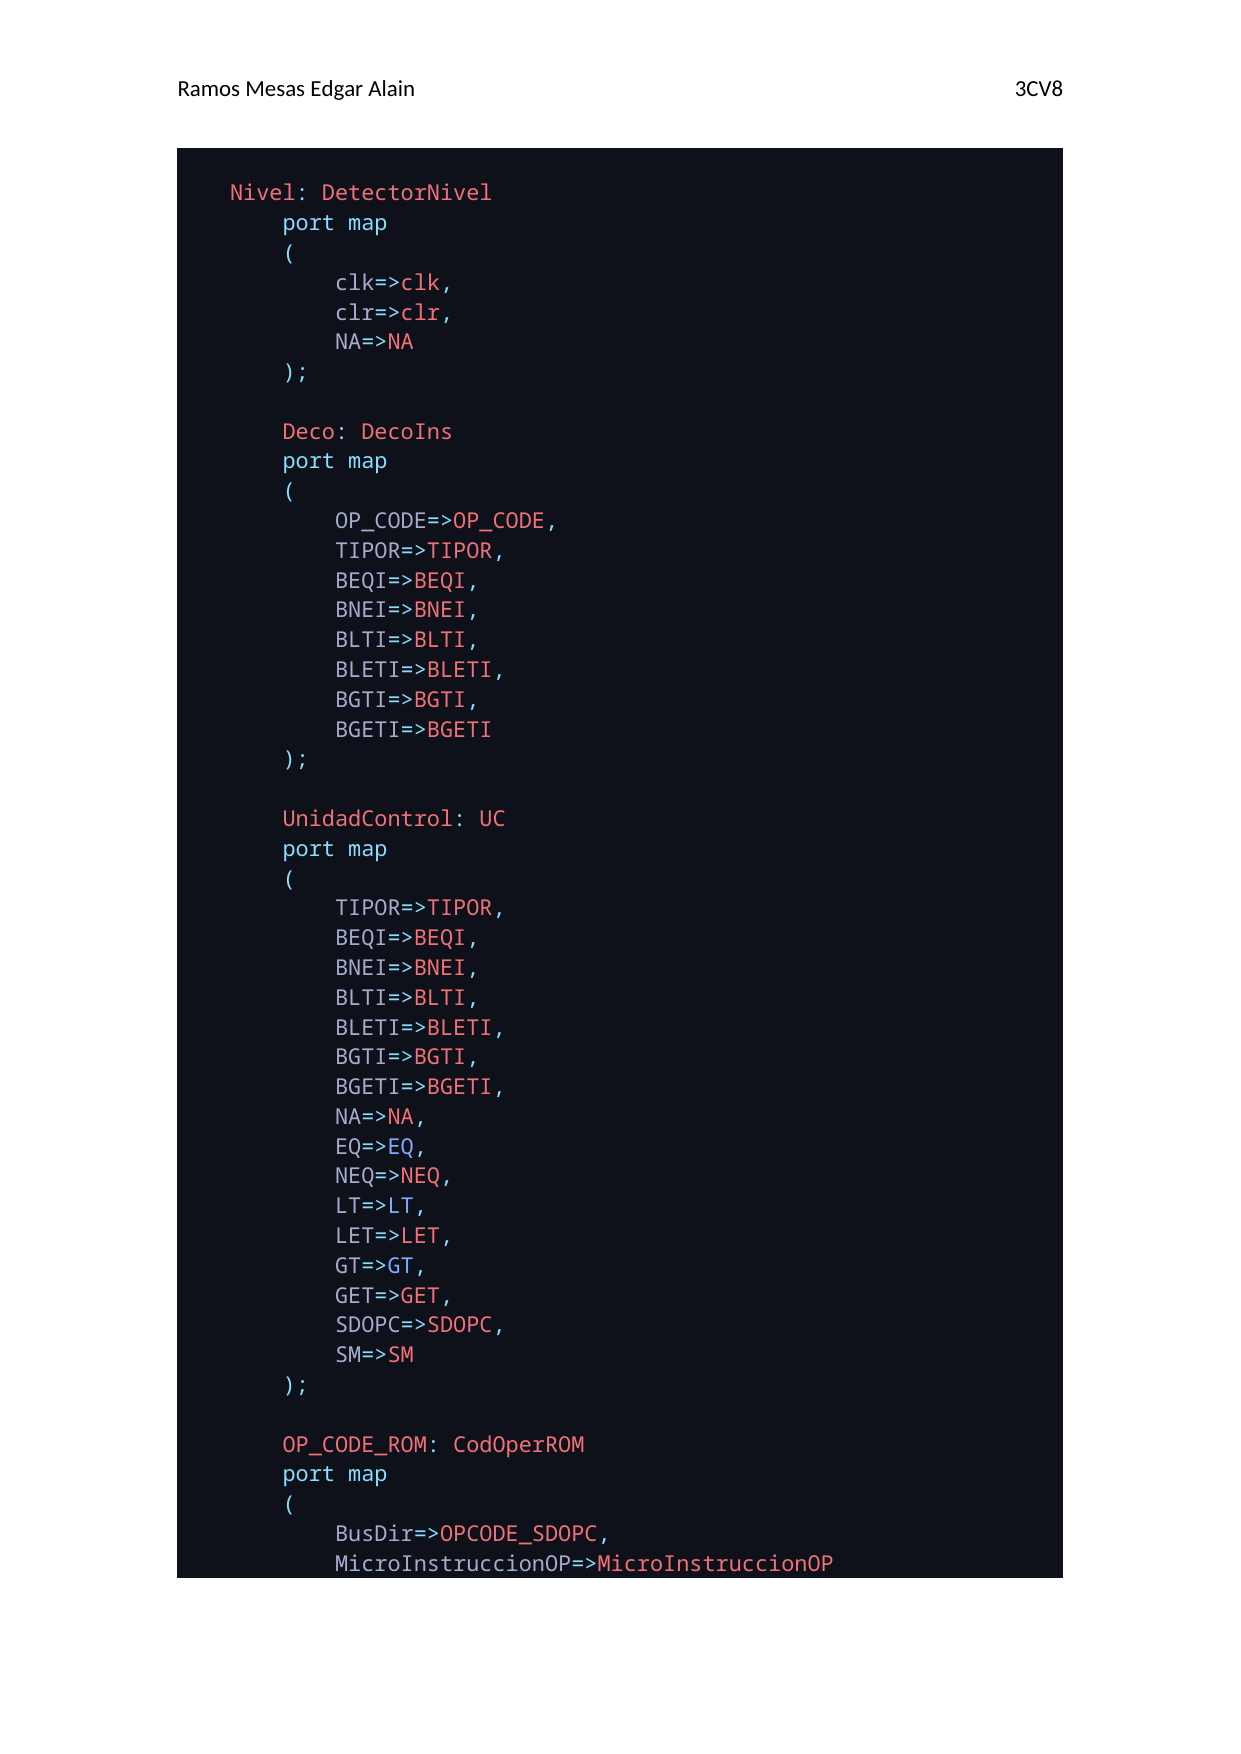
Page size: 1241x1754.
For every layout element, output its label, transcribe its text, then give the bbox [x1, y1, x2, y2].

text UnidadControl: UC [177, 803, 1063, 833]
text BusDir=>OPCODE_SDOPC, [177, 1518, 1063, 1548]
text GET=>GET, [177, 1280, 1063, 1309]
text BEQI=>BEQI, [177, 565, 1063, 594]
text ( [177, 237, 1063, 267]
text NEQ=>NEQ, [177, 1161, 1063, 1190]
text TIPOR=>TIPOR, [177, 535, 1063, 565]
text port map [177, 207, 1063, 237]
text SM=>SM [177, 1339, 1063, 1369]
text Nivel: DetectorNivel [177, 177, 1063, 207]
text BEQI=>BEQI, [177, 922, 1063, 952]
text Deco: DecoIns [177, 416, 1063, 446]
text BNEI=>BNEI, [177, 952, 1063, 982]
text BLTI=>BLTI, [177, 624, 1063, 654]
text port map [177, 446, 1063, 475]
text BLETI=>BLETI, [177, 654, 1063, 684]
text MicroInstruccionOP=>MicroInstruccionOP [177, 1548, 1063, 1578]
text OP_CODE_ROM: CodOperROM [177, 1429, 1063, 1458]
text BNEI=>BNEI, [177, 594, 1063, 624]
text NA=>NA [177, 326, 1063, 356]
text TIPOR=>TIPOR, [177, 892, 1063, 922]
text SDOPC=>SDOPC, [177, 1309, 1063, 1339]
text clk=>clk, [177, 267, 1063, 297]
text BGETI=>BGETI [177, 714, 1063, 743]
text ); [177, 743, 1063, 773]
text port map [177, 1458, 1063, 1488]
text OP_CODE=>OP_CODE, [177, 505, 1063, 535]
text ( [177, 863, 1063, 892]
text port map [177, 833, 1063, 863]
text ( [177, 1488, 1063, 1518]
text BGTI=>BGTI, [177, 684, 1063, 714]
text clr=>clr, [177, 297, 1063, 326]
text EQ=>EQ, [177, 1131, 1063, 1161]
text GT=>GT, [177, 1250, 1063, 1280]
text BGTI=>BGTI, [177, 1041, 1063, 1071]
text ); [177, 1369, 1063, 1399]
text ); [177, 356, 1063, 386]
text BGETI=>BGETI, [177, 1071, 1063, 1101]
text BLTI=>BLTI, [177, 982, 1063, 1012]
text LET=>LET, [177, 1220, 1063, 1250]
text LT=>LT, [177, 1190, 1063, 1220]
text NA=>NA, [177, 1101, 1063, 1131]
text ( [177, 475, 1063, 505]
text BLETI=>BLETI, [177, 1012, 1063, 1041]
